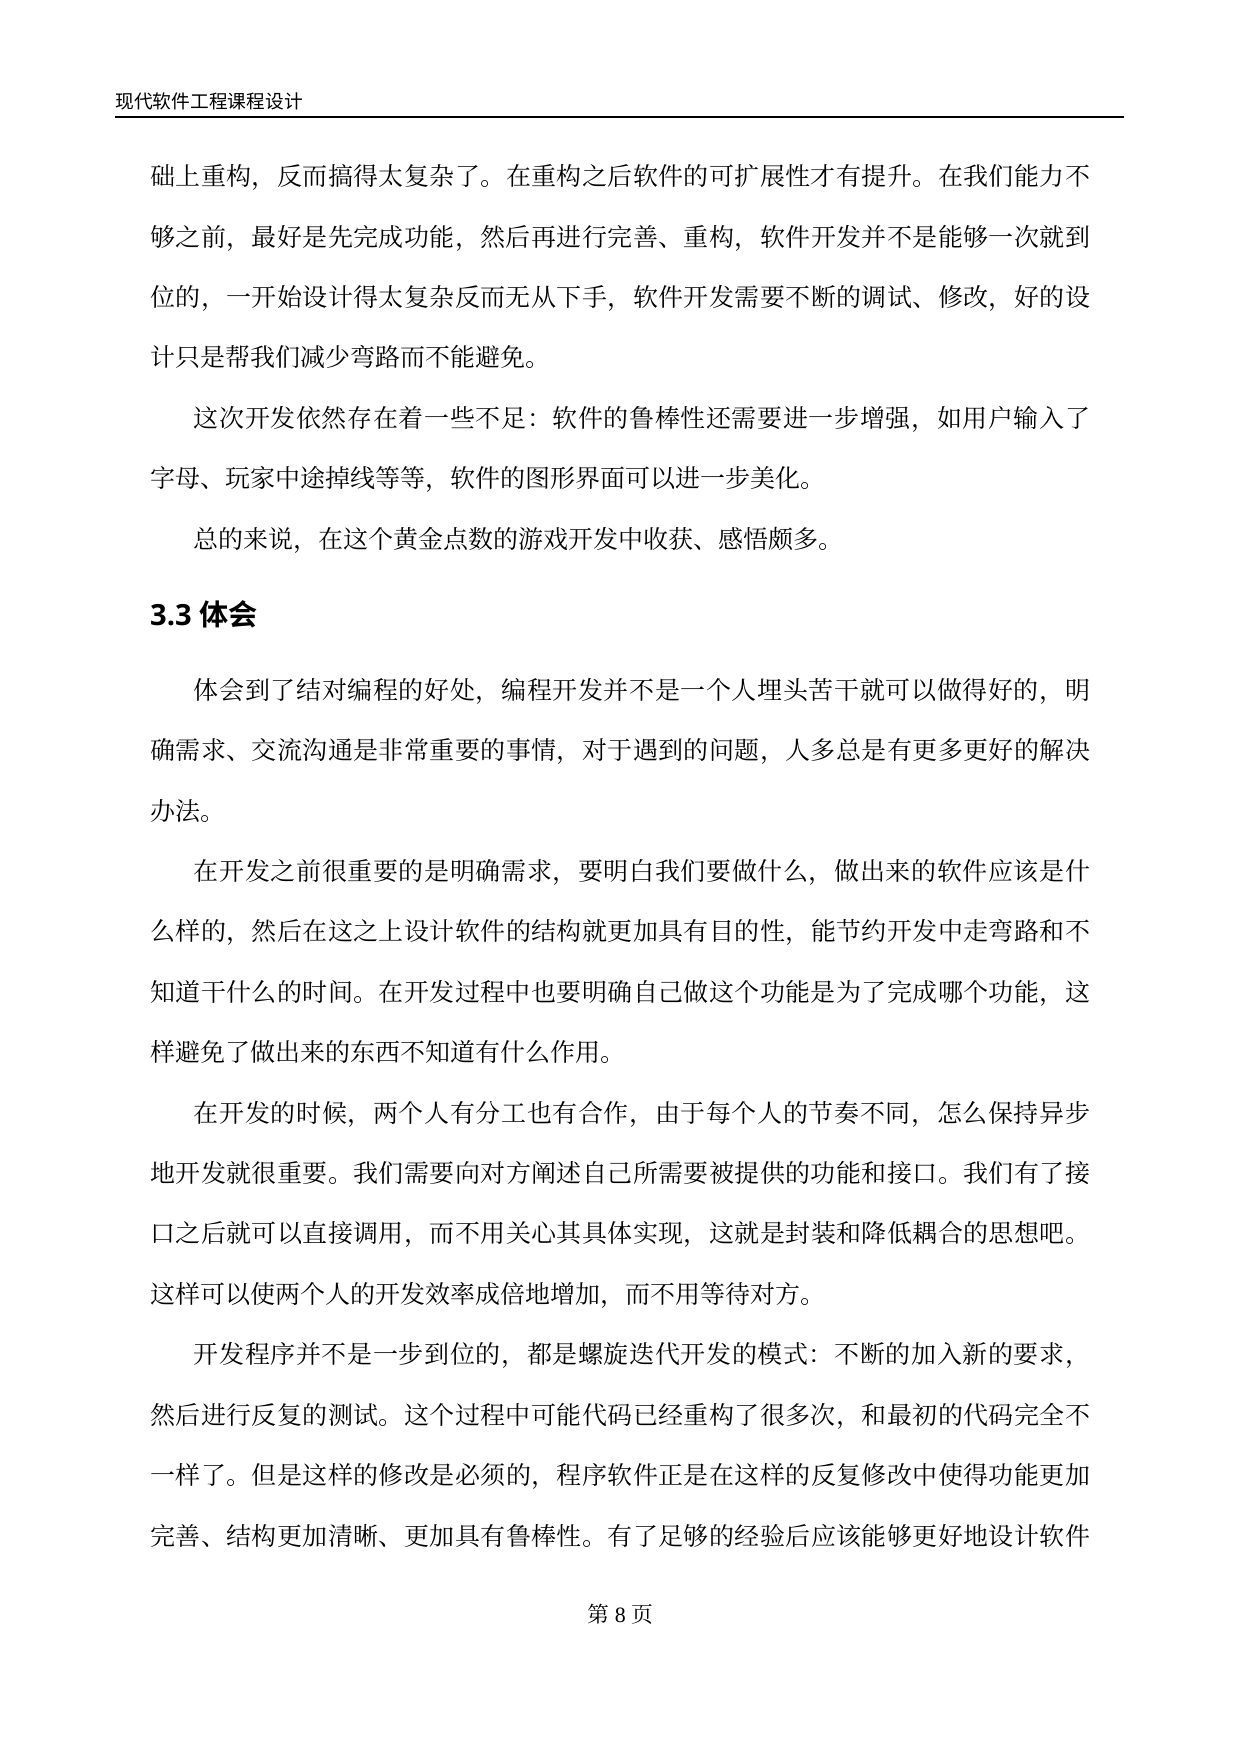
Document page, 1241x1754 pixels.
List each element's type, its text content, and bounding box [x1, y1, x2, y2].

text 体会到了结对编程的好处，编程开发并不是一个人埋头苦干就可以做得好的，明确需求、交流沟通是非常重要的事情，对于遇到的问题，人多总是有更多更好的解决办法。 [150, 658, 1090, 839]
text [150, 145, 1090, 386]
text 在开发之前很重要的是明确需求，要明白我们要做什么，做出来的软件应该是什么样的，然后在这之上设计软件的结构就更加具有目的性，能节约开发中走弯路和不知道干什么的时间。在开发过程中也要明确自己做这个功能是为了完成哪个功能，这样避免了做出来的东西不知道有什么作用。 [150, 839, 1090, 1081]
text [150, 1323, 1090, 1564]
text 在开发的时候，两个人有分工也有合作，由于每个人的节奏不同，怎么保持异步地开发就很重要。我们需要向对方阐述自己所需要被提供的功能和接口。我们有了接口之后就可以直接调用，而不用关心其具体实现，这就是封装和降低耦合的思想吧。这样可以使两个人的开发效率成倍地增加，而不用等待对方。 [150, 1081, 1090, 1323]
subtitle 3.3 体会 [150, 583, 1090, 643]
text 总的来说，在这个黄金点数的游戏开发中收获、感悟颇多。 [150, 507, 1090, 568]
text 这次开发依然存在着一些不足：软件的鲁棒性还需要进一步增强，如用户输入了字母、玩家中途掉线等等，软件的图形界面可以进一步美化。 [150, 386, 1090, 507]
